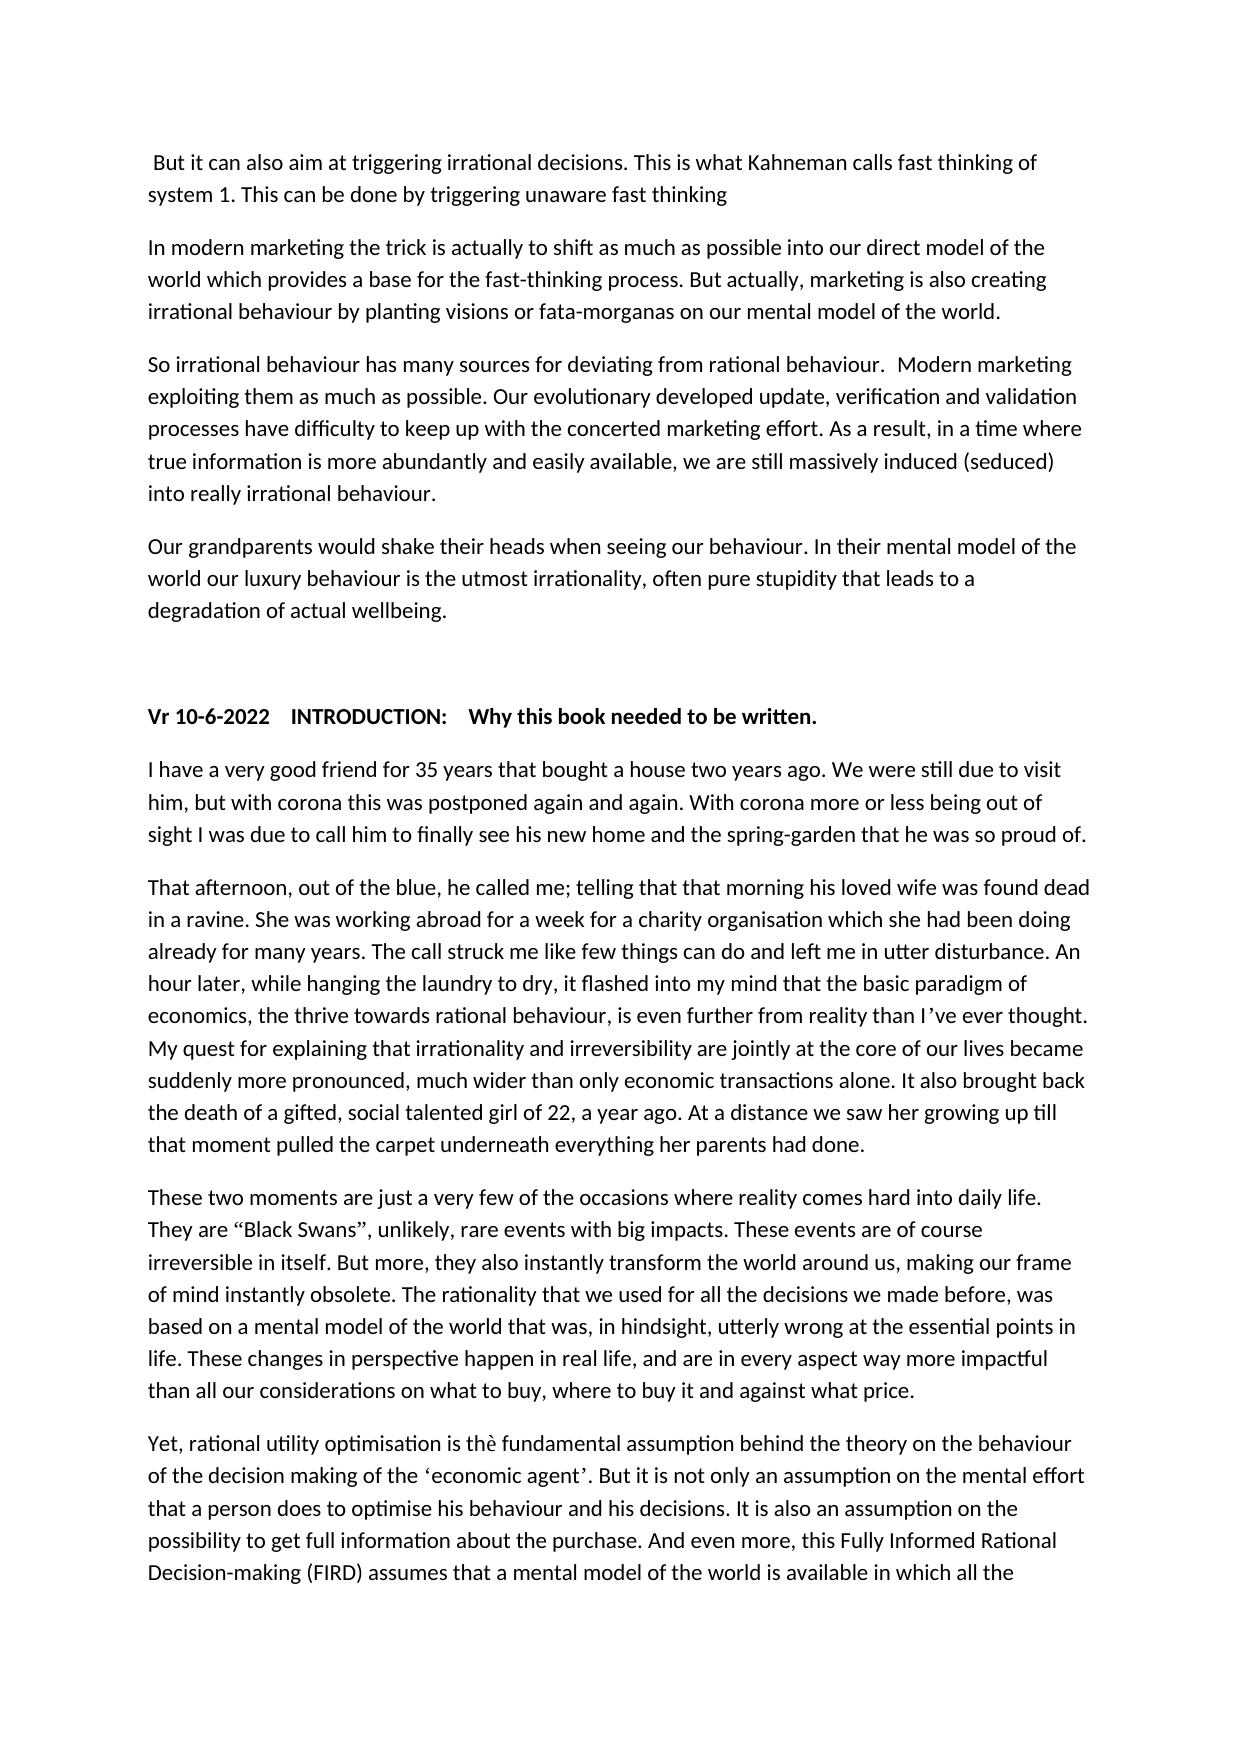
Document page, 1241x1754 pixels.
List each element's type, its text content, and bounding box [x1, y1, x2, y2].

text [148, 1429, 1093, 1586]
text That afternoon, out of the blue, he called me; telling that that morning his loved wife was found dead in a ravine. She was working abroad for a week for a charity organisation which she had been doing already for many years. The call struck me like few things can do and left me in utter disturbance. An hour later, while hanging the laundry to dry, it flashed into my mind that the basic paradigm of economics, the thrive towards rational behaviour, is even further from reality than I’ve ever thought. My quest for explaining that irrationality and irreversibility are jointly at the core of our lives became suddenly more pronounced, much wider than only economic transactions alone. It also brought back the death of a gifted, social talented girl of 22, a year ago. At a distance we saw her growing up till that moment pulled the carpet underneath everything her parents had done. [148, 873, 1093, 1158]
text Our grandparents would shake their heads when seeing our behaviour. In their mental model of the world our luxury behaviour is the utmost irrationality, often pure stupidity that leads to a degradation of actual wellbeing. [148, 532, 1093, 624]
text So irrational behaviour has many sources for deviating from rational behaviour. Modern marketing exploiting them as much as possible. Our evolutionary developed update, verification and validation processes have difficulty to keep up with the concerted marketing effort. As a result, in a time where true information is more abundantly and easily available, we are still massively induced (seduced) into really irrational behaviour. [148, 350, 1093, 507]
text I have a very good friend for 35 years that bought a house two years ago. We were still due to visit him, but with corona this was postponed again and again. With corona more or less being out of sight I was due to call him to finally see his new home and the spring-garden that he was so proud of. [148, 755, 1093, 848]
text But it can also aim at triggering irrational decisions. This is what Kahneman calls fast thinking of system 1. This can be done by triggering unaware fast thinking [148, 148, 1093, 208]
text Vr 10-6-2022 INTRODUCTION: Why this book needed to be written. [148, 702, 1093, 730]
text These two moments are just a very few of the occasions where reality comes hard into daily life. They are “Black Swans”, unlikely, rare events with big impacts. These events are of course irreversible in itself. But more, they also instantly transform the world around us, making our frame of mind instantly obsolete. The rationality that we used for all the decisions we made before, was based on a mental model of the world that was, in hindsight, utterly wrong at the essential points in life. These changes in perspective happen in real life, and are in every aspect way more impactful than all our considerations on what to buy, where to buy it and against what price. [148, 1183, 1093, 1404]
text In modern marketing the trick is actually to shift as much as possible into our direct model of the world which provides a base for the fast-thinking process. But actually, marketing is also creating irrational behaviour by planting visions or fata-morganas on our mental model of the world. [148, 233, 1093, 325]
